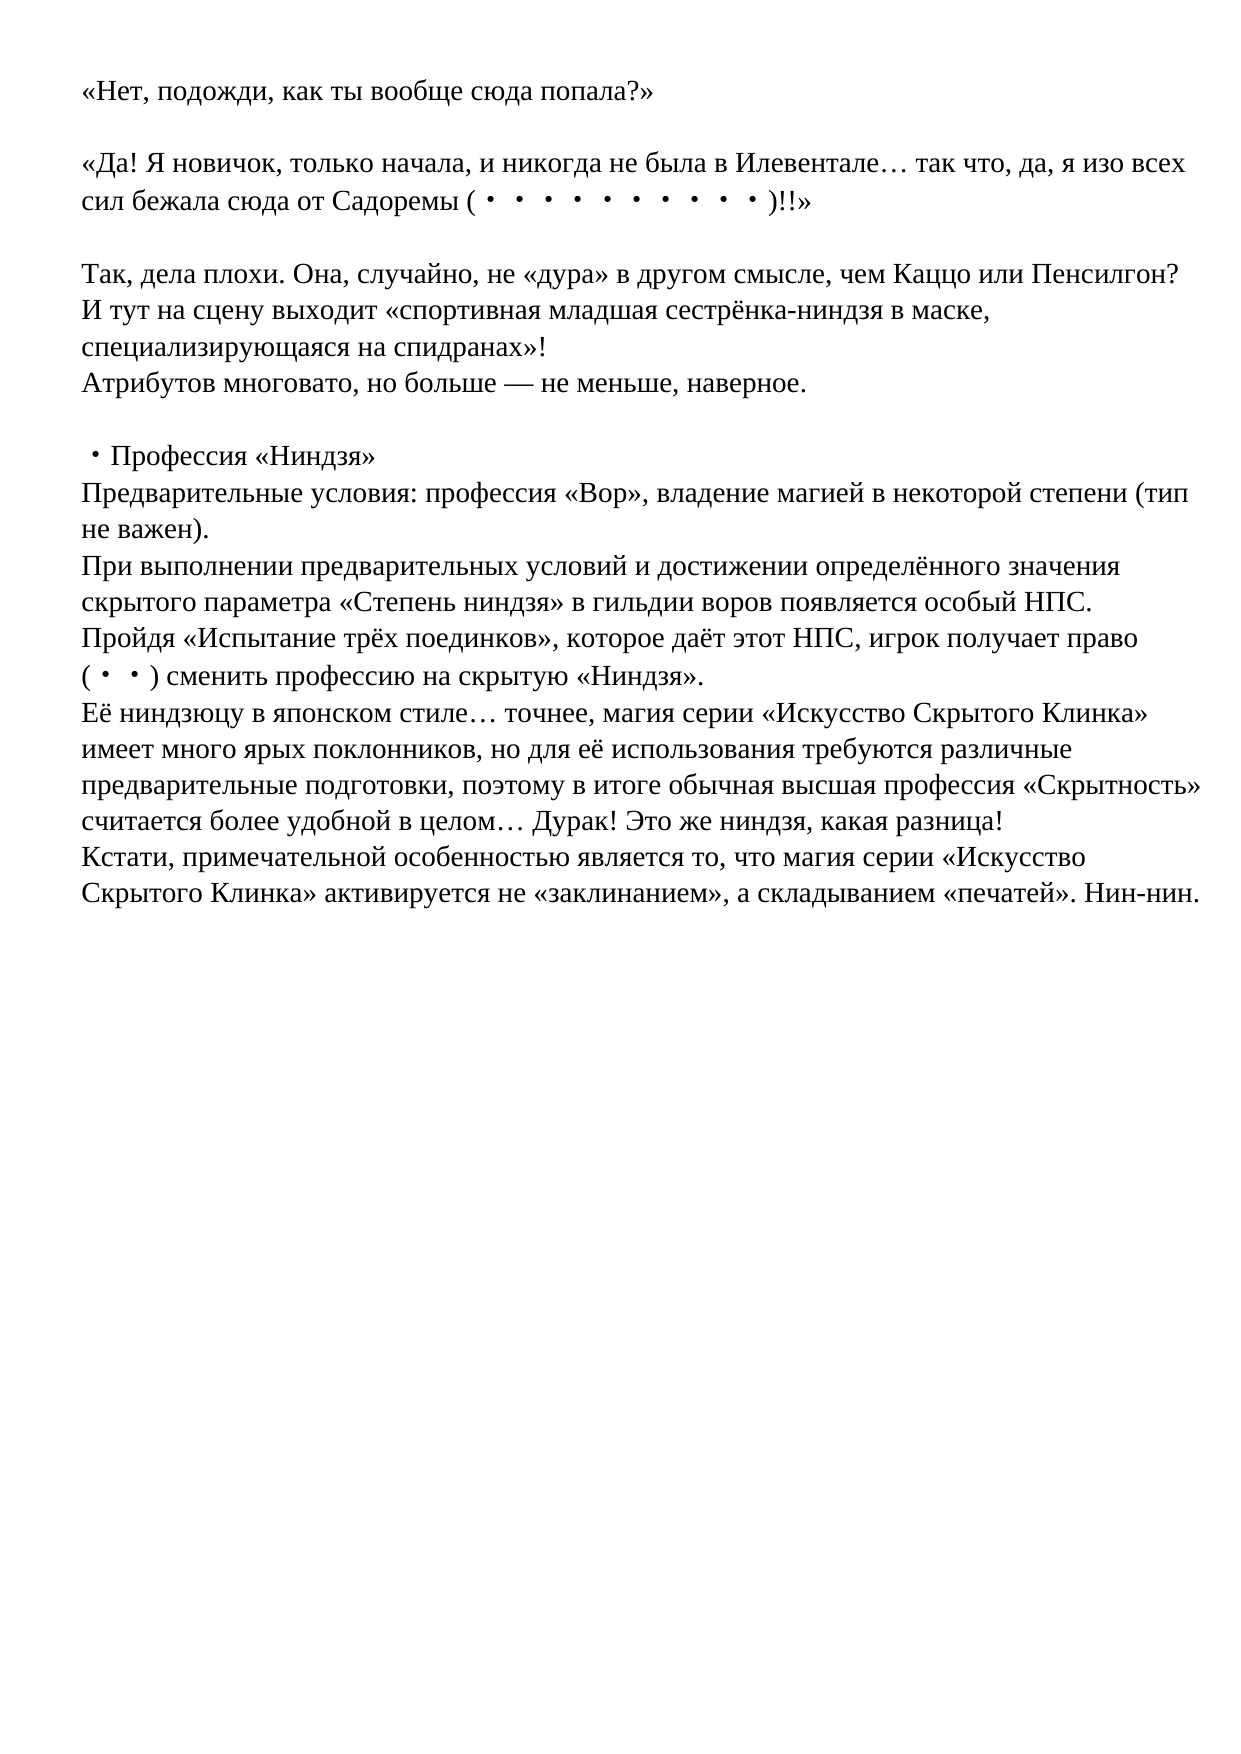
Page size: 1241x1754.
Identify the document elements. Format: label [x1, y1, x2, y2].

text [81, 37, 1215, 981]
